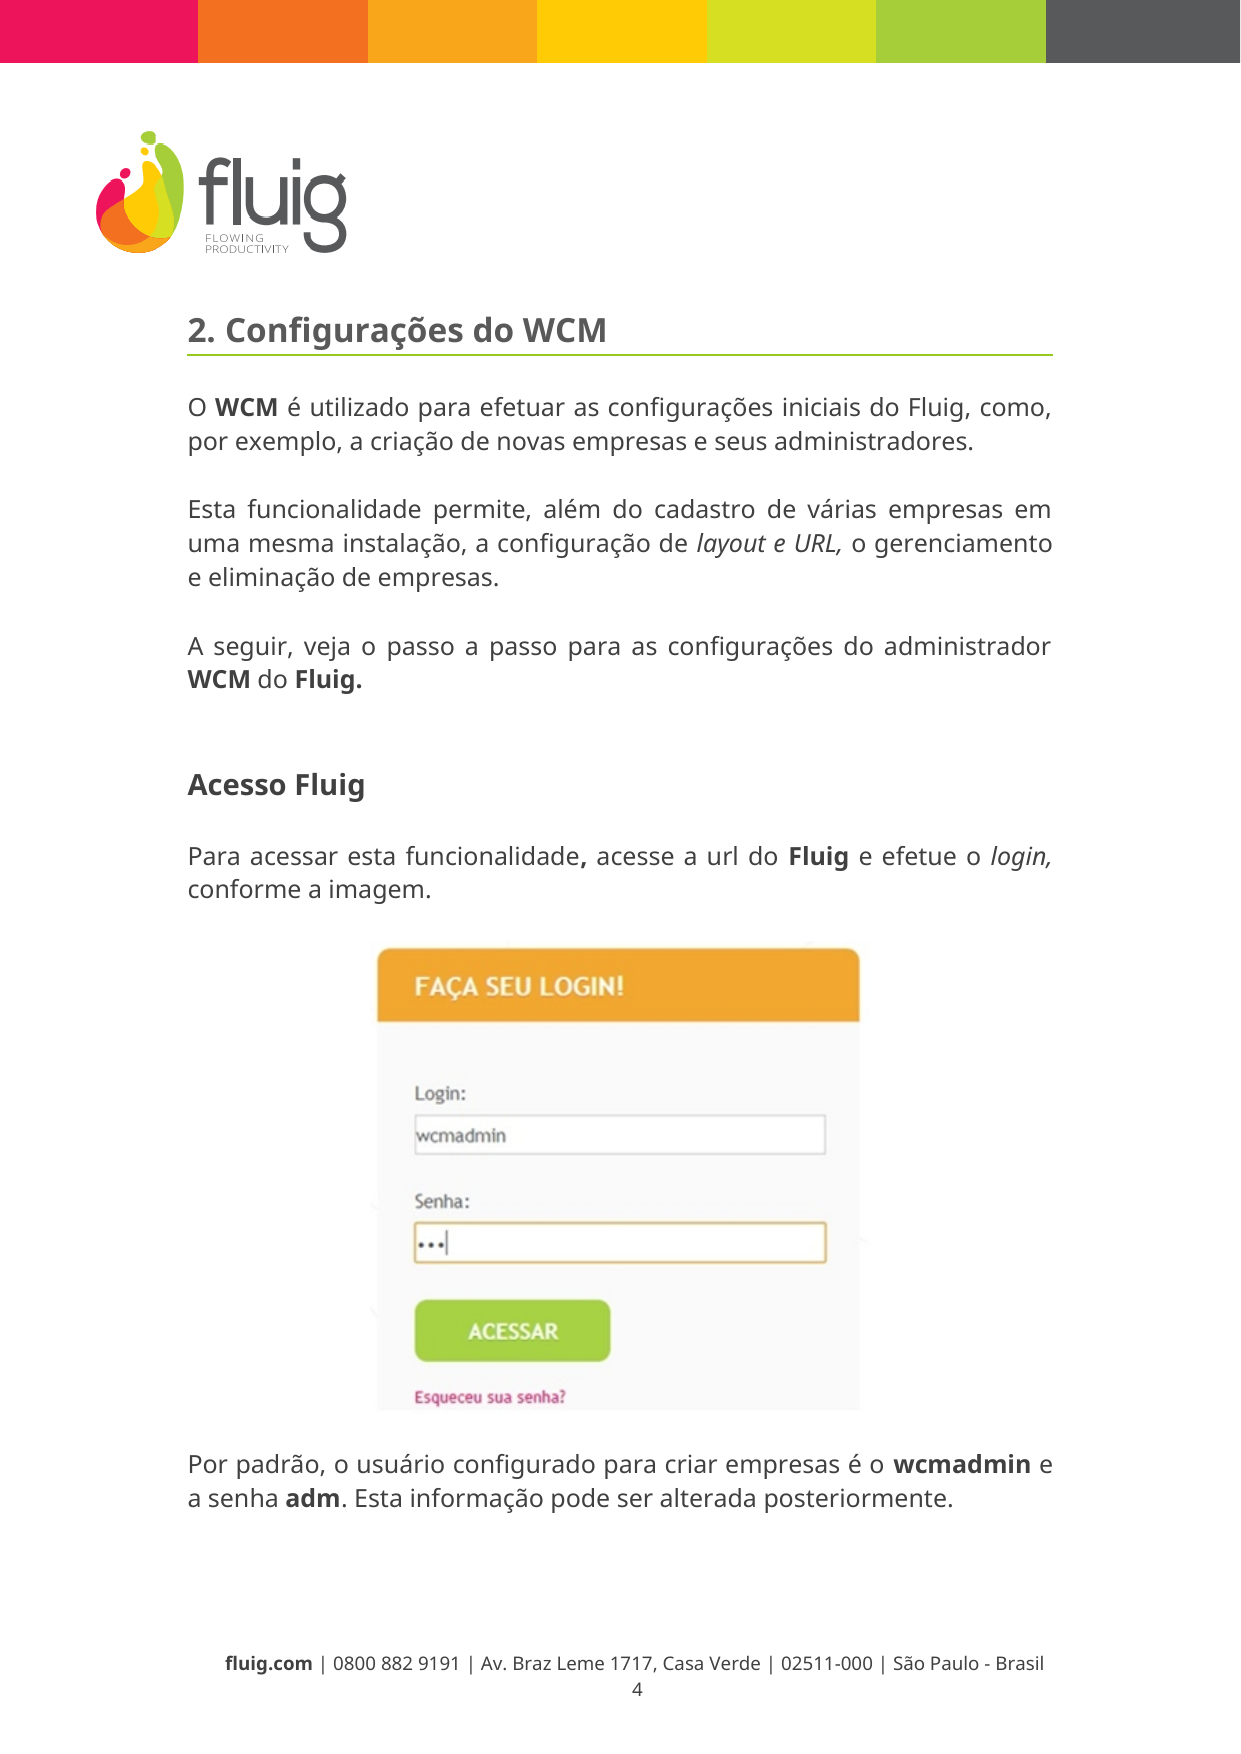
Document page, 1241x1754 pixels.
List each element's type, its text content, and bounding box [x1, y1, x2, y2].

text Por padrão, o usuário configurado para criar empresas é o wcmadmin e a senha adm. Esta informação pode ser alterada posteriormente. [187, 1447, 1053, 1515]
text Acesso Fluig [187, 764, 1053, 804]
text A seguir, veja o passo a passo para as configurações do administrador WCM do Fluig. [187, 628, 1053, 696]
text O WCM é utilizado para efetuar as configurações iniciais do Fluig, como, por exemplo, a criação de novas empresas e seus administradores. [187, 390, 1053, 458]
text Para acessar esta funcionalidade, acesse a url do Fluig e efetue o login, conforme a imagem. [187, 838, 1053, 906]
picture [369, 940, 871, 1413]
subtitle Configurações do WCM [187, 307, 1053, 354]
text Esta funcionalidade permite, além do cadastro de várias empresas em uma mesma instalação, a configuração de layout e URL, o gerenciamento e eliminação de empresas. [187, 492, 1053, 594]
